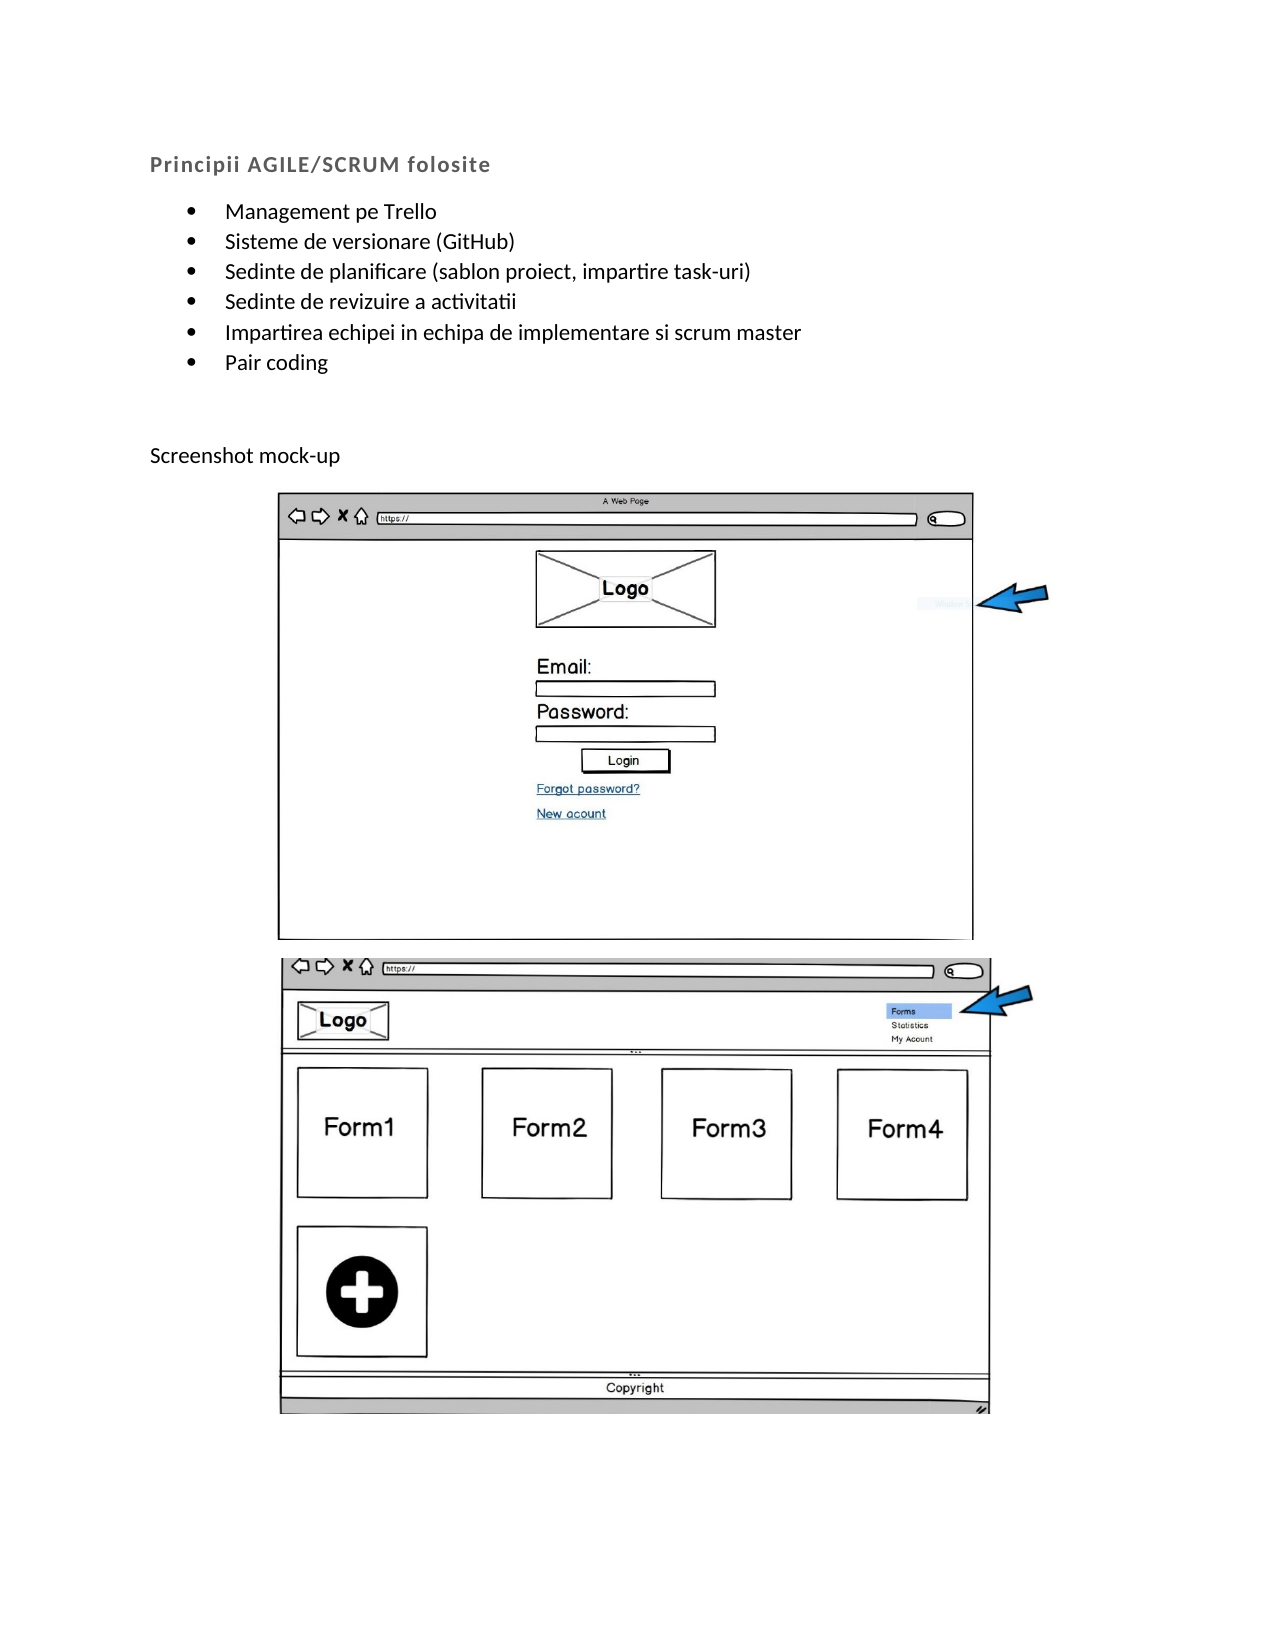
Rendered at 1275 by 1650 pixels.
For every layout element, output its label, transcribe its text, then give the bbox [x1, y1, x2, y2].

list Sedinte de planificare (sablon proiect, impartire task-uri) [187, 257, 1125, 285]
text Screenshot mock-up [150, 442, 1125, 470]
list Pair coding [187, 348, 1125, 376]
picture [150, 488, 1105, 940]
list Impartirea echipei in echipa de implementare si scrum master [187, 318, 1125, 346]
subtitle Principii AGILE/SCRUM folosite [150, 150, 1125, 178]
list Sisteme de versionare (GitHub) [187, 227, 1125, 255]
picture [150, 958, 1125, 1414]
list Sedinte de revizuire a activitatii [187, 287, 1125, 316]
list Management pe Trello [187, 197, 1125, 225]
